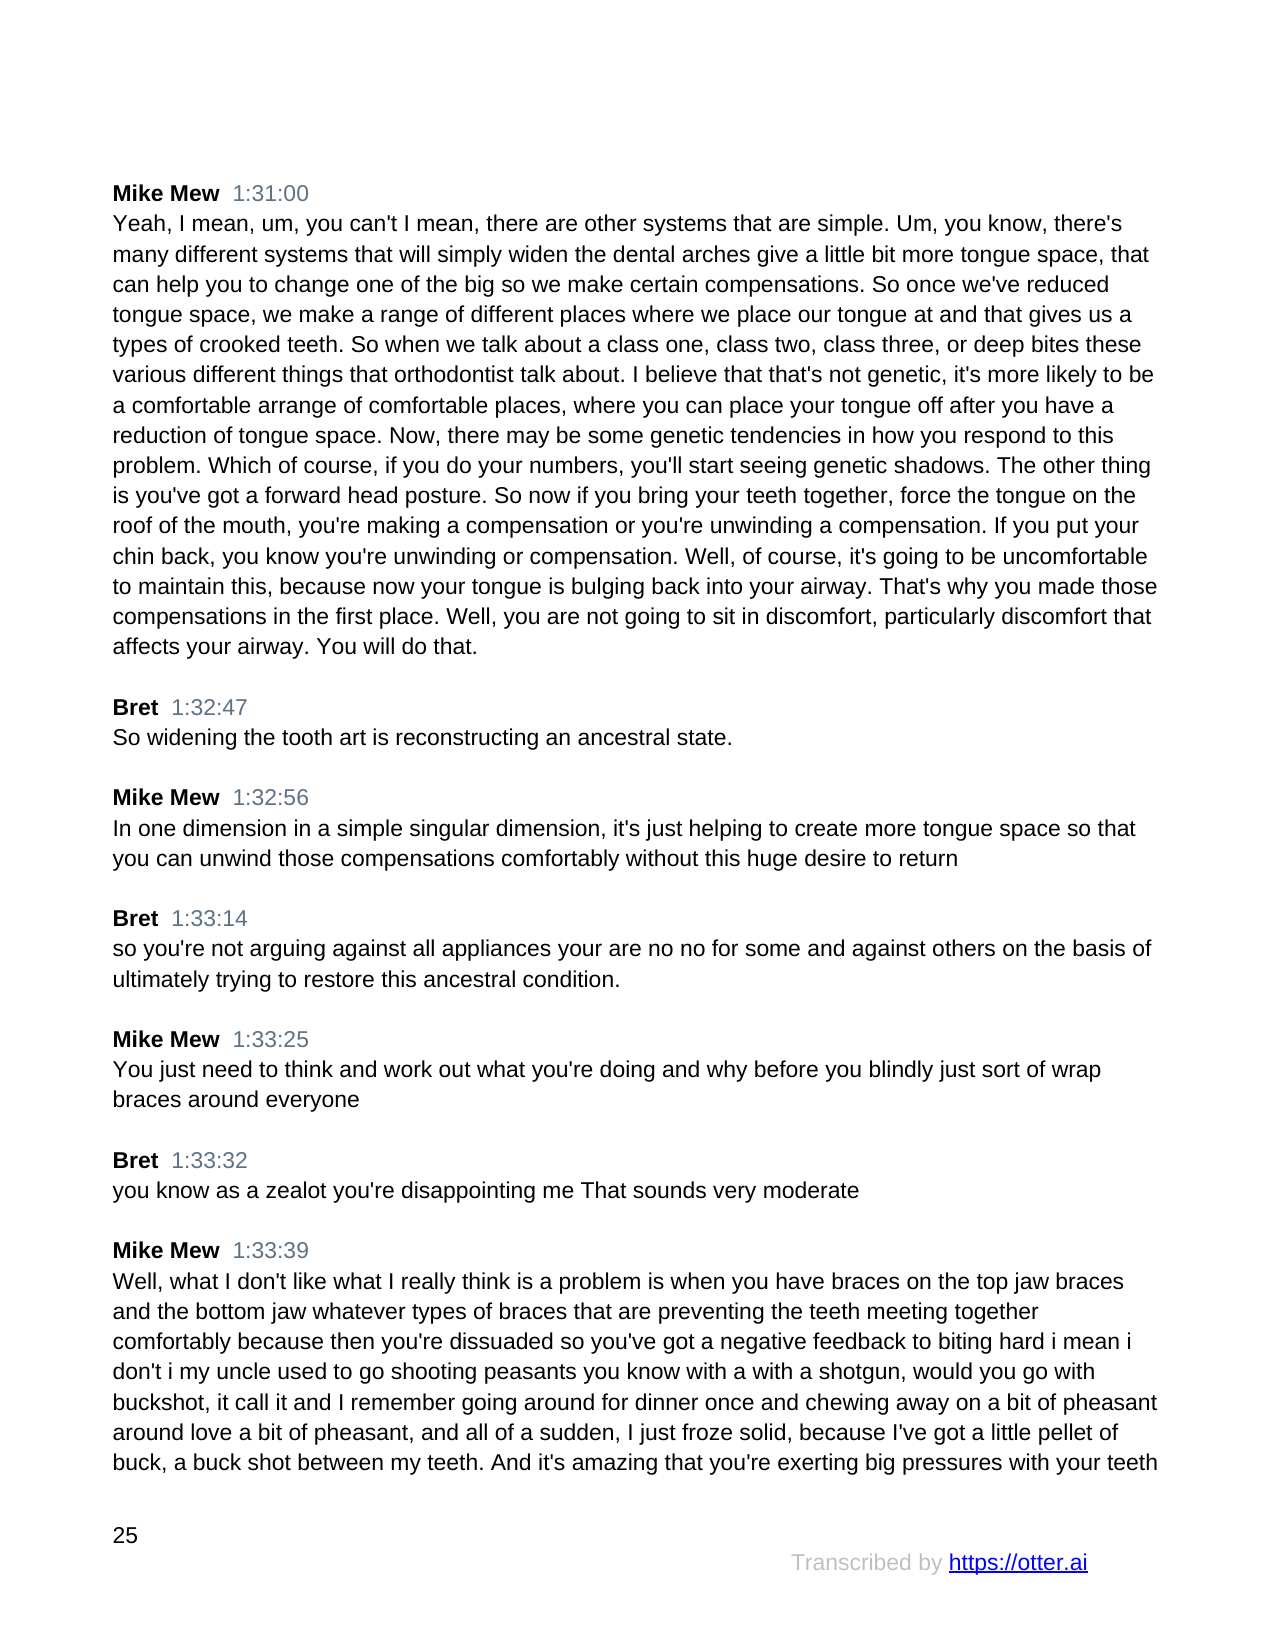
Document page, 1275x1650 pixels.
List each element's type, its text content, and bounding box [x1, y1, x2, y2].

text Bret 1:33:32 [112, 1147, 1162, 1173]
text Bret 1:33:14 [112, 905, 1162, 932]
text Mike Mew 1:33:39 [112, 1237, 1162, 1264]
text you know as a zealot you're disappointing me That sounds very moderate [112, 1177, 1162, 1203]
text In one dimension in a simple singular dimension, it's just helping to create more tongue space so that you can unwind those compensations comfortably without this huge desire to return [112, 814, 1162, 871]
text Mike Mew 1:32:56 [112, 784, 1162, 811]
text So widening the tooth art is reconstructing an ancestral state. [112, 724, 1162, 750]
text Yeah, I mean, um, you can't I mean, there are other systems that are simple. Um, you know, there's many different systems that will simply widen the dental arches give a little bit more tongue space, that can help you to change one of the big so we make certain compensations. So once we've reduced tongue space, we make a range of different places where we place our tongue at and that gives us a types of crooked teeth. So when we talk about a class one, class two, class three, or deep bites these various different things that orthodontist talk about. I believe that that's not genetic, it's more likely to be a comfortable arrange of comfortable places, where you can place your tongue off after you have a reduction of tongue space. Now, there may be some genetic tendencies in how you respond to this problem. Which of course, if you do your numbers, you'll start seeing genetic shadows. The other thing is you've got a forward head posture. So now if you bring your teeth together, force the tongue on the roof of the mouth, you're making a compensation or you're unwinding a compensation. If you put your chin back, you know you're unwinding or compensation. Well, of course, it's going to be uncomfortable to maintain this, because now your tongue is bulging back into your airway. That's why you made those compensations in the first place. Well, you are not going to sit in discomfort, particularly discomfort that affects your airway. You will do that. [112, 210, 1162, 660]
text You just need to think and work out what you're doing and why before you blindly just sort of wrap braces around everyone [112, 1056, 1162, 1113]
text Bret 1:32:47 [112, 694, 1162, 720]
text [112, 1268, 1162, 1475]
text so you're not arguing against all appliances your are no no for some and against others on the basis of ultimately trying to restore this ancestral condition. [112, 935, 1162, 992]
text Mike Mew 1:31:00 [112, 180, 1162, 207]
text Mike Mew 1:33:25 [112, 1026, 1162, 1052]
